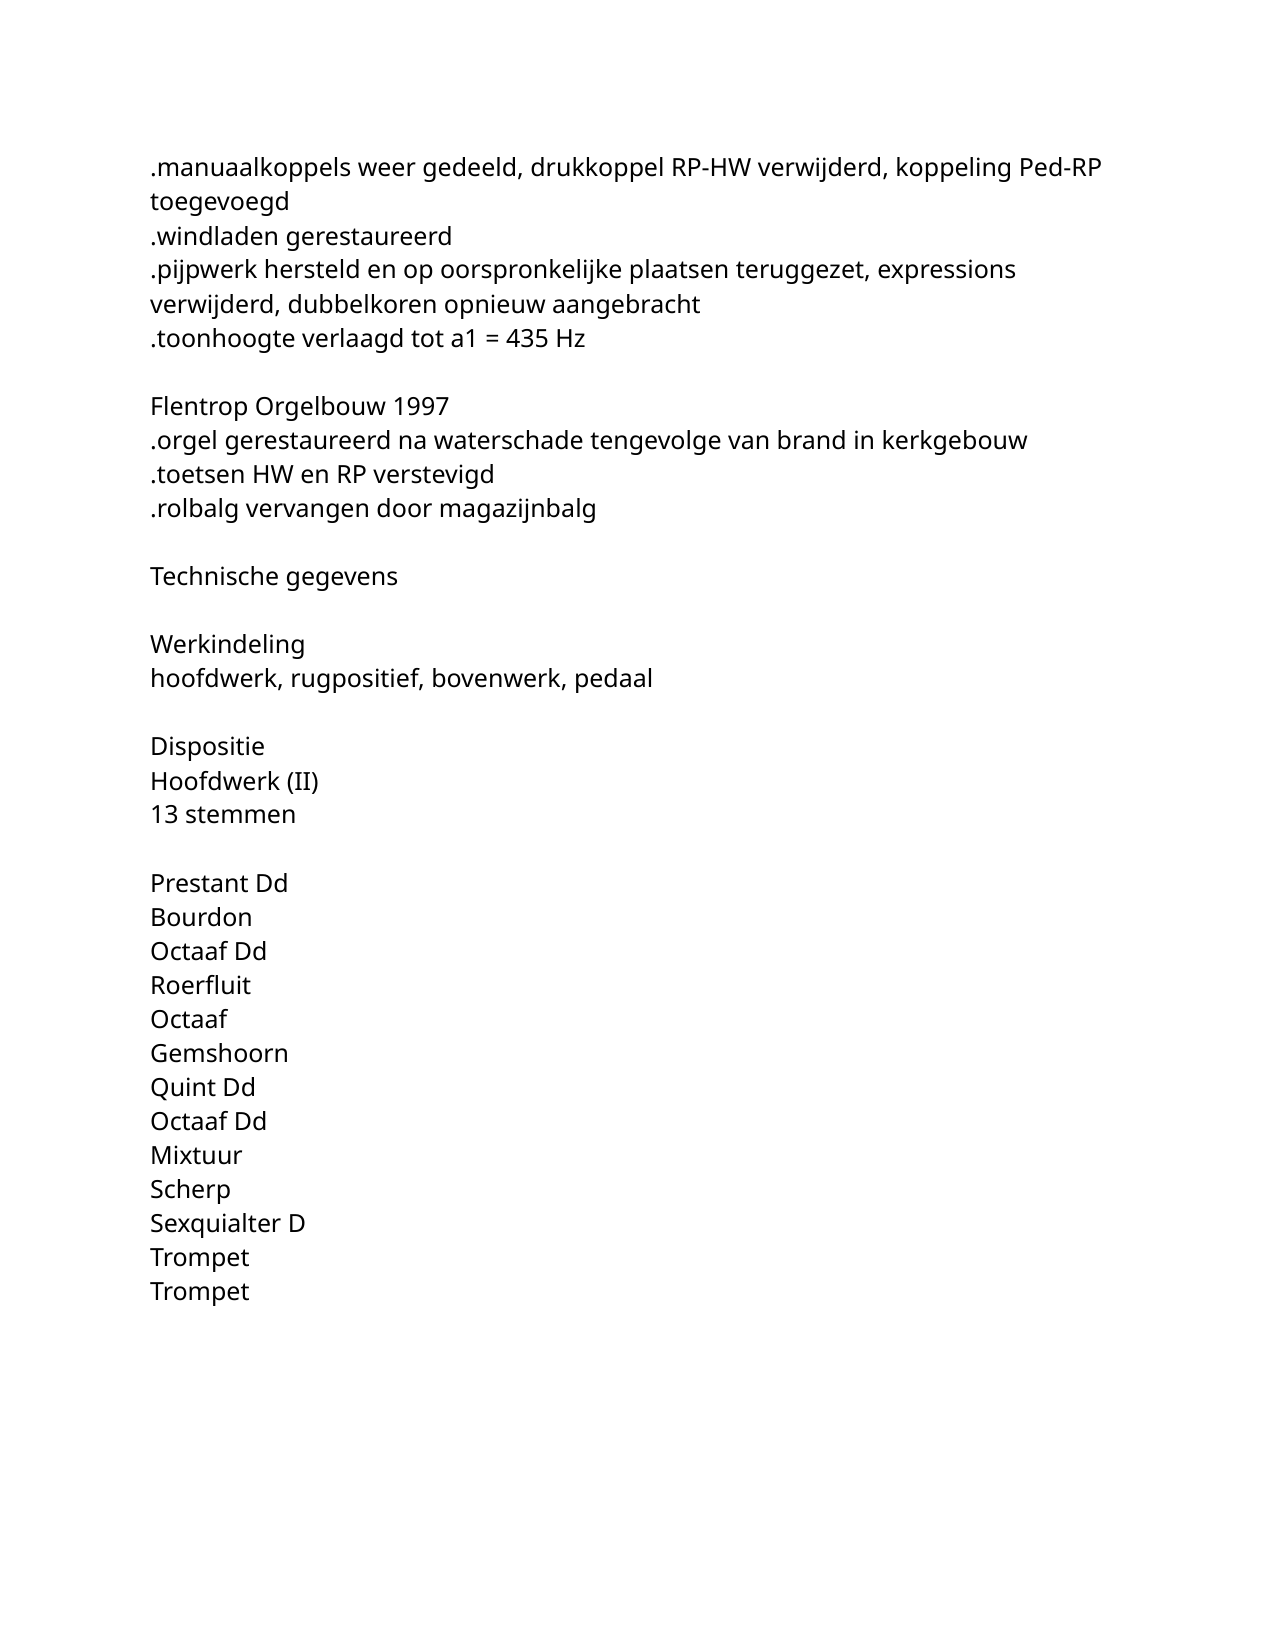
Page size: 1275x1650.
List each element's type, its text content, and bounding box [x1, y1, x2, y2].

text Mixtuur [150, 1138, 1125, 1172]
text Quint Dd [150, 1070, 1125, 1104]
text Roerfluit [150, 967, 1125, 1002]
text .manuaalkoppels weer gedeeld, drukkoppel RP-HW verwijderd, koppeling Ped-RP toegevoegd [150, 150, 1125, 218]
text Trompet [150, 1274, 1125, 1308]
text .pijpwerk hersteld en op oorspronkelijke plaatsen teruggezet, expressions verwijderd, dubbelkoren opnieuw aangebracht [150, 252, 1125, 320]
text Gemshoorn [150, 1036, 1125, 1070]
text Bourdon [150, 899, 1125, 933]
text Octaaf [150, 1002, 1125, 1036]
text .orgel gerestaureerd na waterschade tengevolge van brand in kerkgebouw [150, 422, 1125, 457]
text hoofdwerk, rugpositief, bovenwerk, pedaal [150, 661, 1125, 695]
text Sexquialter D [150, 1206, 1125, 1240]
text Hoofdwerk (II) [150, 763, 1125, 797]
text .toetsen HW en RP verstevigd [150, 457, 1125, 491]
text .toonhoogte verlaagd tot a1 = 435 Hz [150, 320, 1125, 354]
text Trompet [150, 1240, 1125, 1274]
text Flentrop Orgelbouw 1997 [150, 388, 1125, 422]
text 13 stemmen [150, 797, 1125, 831]
text Scherp [150, 1172, 1125, 1206]
text Technische gegevens [150, 559, 1125, 593]
text Octaaf Dd [150, 1104, 1125, 1138]
text Prestant Dd [150, 865, 1125, 899]
text Octaaf Dd [150, 933, 1125, 967]
text Dispositie [150, 729, 1125, 763]
text Werkindeling [150, 627, 1125, 661]
text .rolbalg vervangen door magazijnbalg [150, 491, 1125, 525]
text .windladen gerestaureerd [150, 218, 1125, 252]
